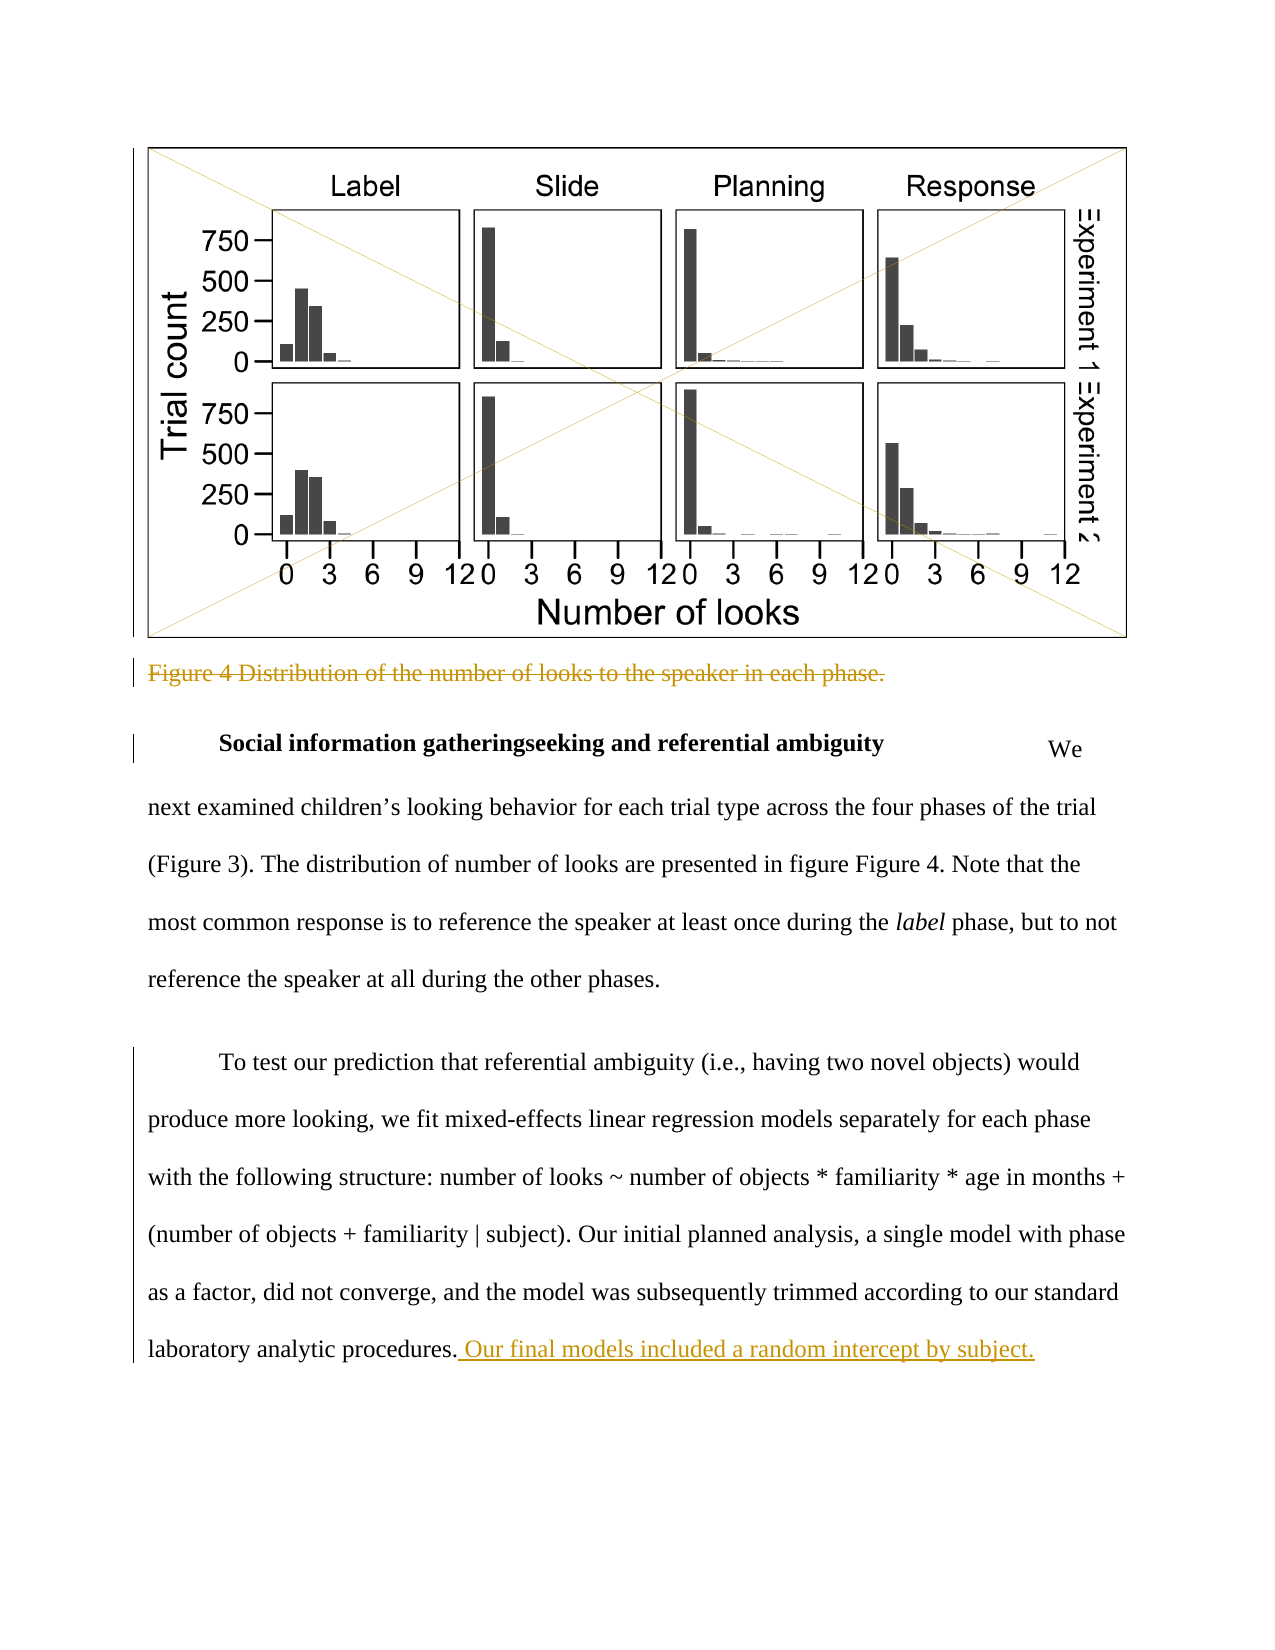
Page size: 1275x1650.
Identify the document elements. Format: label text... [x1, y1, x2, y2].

subtitle Social information and referential ambiguity [148, 728, 885, 757]
picture [639, 149, 1127, 636]
text To test our prediction that referential ambiguity (i.e., having two novel objects) would produce more looking, we fit mixed-effects linear regression models separately for each phase with the following structure: number of looks ~ number of objects * familiarity * age in months + (number of objects + familiarity | subject). Our initial planned analysis, a single model with phase as a factor, did not converge, and the model was subsequently trimmed according to our standard laboratory analytic procedures. [148, 1047, 1127, 1363]
text We next examined children’s looking behavior for each trial type across the four phases of the trial (Figure ). The distribution of number of looks are presented in . Note that the most common response is to reference the speaker at least once during the label phase, but to not reference the speaker at all during the other phases. [148, 734, 1127, 993]
picture [147, 148, 635, 636]
picture [149, 393, 1126, 638]
picture [149, 147, 1125, 391]
